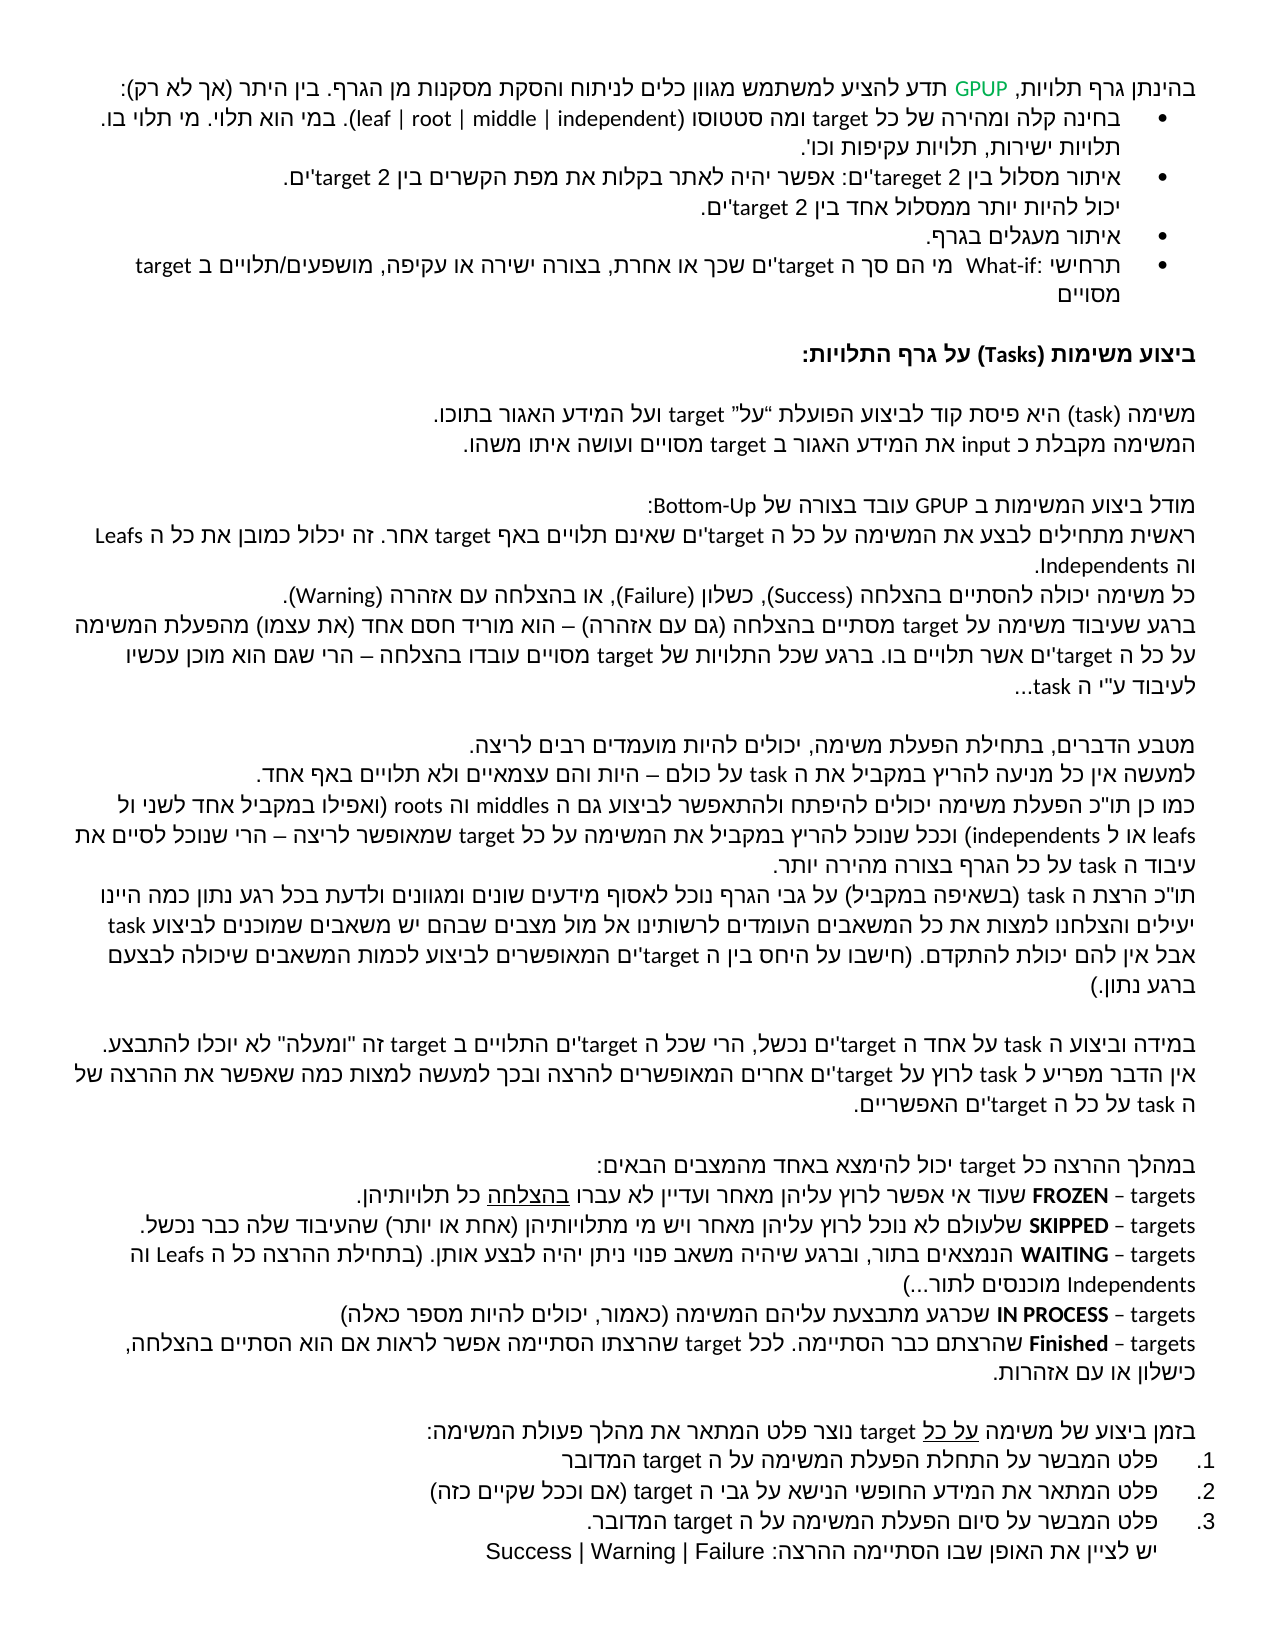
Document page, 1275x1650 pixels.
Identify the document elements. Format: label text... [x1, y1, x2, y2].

list פלט המבשר על התחלת הפעלת המשימה על ה target המדובר [74, 1447, 1196, 1474]
text בהינתן גרף תלויות, GPUP תדע להציע למשתמש מגוון כלים לניתוח והסקת מסקנות מן הגרף. בין היתר (אך לא רק): [74, 74, 1196, 102]
list IN PROCESS – targets שכרגע מתבצעת עליהם המשימה (כאמור, יכולים להיות מספר כאלה) [74, 1300, 1196, 1328]
list מודל ביצוע המשימות ב GPUP עובד בצורה של Bottom-Up: [74, 491, 1196, 519]
list איתור מסלול בין 2 tareget'ים: אפשר יהיה לאתר בקלות את מפת הקשרים בין 2 target'ים. יכול להיות יותר ממסלול אחד בין 2 target'ים. [74, 163, 1158, 221]
list Finished – targets שהרצתם כבר הסתיימה. לכל target שהרצתו הסתיימה אפשר לראות אם הוא הסתיים בהצלחה, כישלון או עם אזהרות. [74, 1329, 1196, 1385]
list בזמן ביצוע של משימה על כל target נוצר פלט המתאר את מהלך פעולת המשימה: [74, 1417, 1196, 1445]
list מטבע הדברים, בתחילת הפעלת משימה, יכולים להיות מועמדים רבים לריצה. למעשה אין כל מניעה להריץ במקביל את ה task על כולם – היות והם עצמאיים ולא תלויים באף אחד. כמו כן תו"כ הפעלת משימה יכולים להיפתח ולהתאפשר לביצוע גם ה middles וה roots (ואפילו במקביל אחד לשני ול leafs או ל independents) וככל שנוכל להריץ במקביל את המשימה על כל target שמאופשר לריצה – הרי שנוכל לסיים את עיבוד ה task על כל הגרף בצורה מהירה יותר. [74, 732, 1196, 879]
list FROZEN – targets שעוד אי אפשר לרוץ עליהן מאחר ועדיין לא עברו בהצלחה כל תלויותיהן. SKIPPED – targets שלעולם לא נוכל לרוץ עליהן מאחר ויש מי מתלויותיהן (אחת או יותר) שהעיבוד שלה כבר נכשל. [74, 1181, 1196, 1239]
list תו"כ הרצת ה task (בשאיפה במקביל) על גבי הגרף נוכל לאסוף מידעים שונים ומגוונים ולדעת בכל רגע נתון כמה היינו יעילים והצלחנו למצות את כל המשאבים העומדים לרשותינו אל מול מצבים שבהם יש משאבים שמוכנים לביצוע task אבל אין להם יכולת להתקדם. (חישבו על היחס בין ה target'ים המאופשרים לביצוע לכמות המשאבים שיכולה לבצעם ברגע נתון.) [74, 881, 1196, 998]
list איתור מעגלים בגרף. [74, 223, 1158, 249]
list במהלך ההרצה כל target יכול להימצא באחד מהמצבים הבאים: [74, 1151, 1196, 1179]
list משימה (task) היא פיסת קוד לביצוע הפועלת “על” target ועל המידע האגור בתוכו. המשימה מקבלת כ input את המידע האגור ב target מסויים ועושה איתו משהו. [74, 401, 1196, 459]
list בחינה קלה ומהירה של כל target ומה סטטוסו (leaf | root | middle | independent). במי הוא תלוי. מי תלוי בו. תלויות ישירות, תלויות עקיפות וכו'. [74, 104, 1158, 161]
list ראשית מתחילים לבצע את המשימה על כל ה target'ים שאינם תלויים באף target אחר. זה יכלול כמובן את כל ה Leafs וה Independents. כל משימה יכולה להסתיים בהצלחה (Success), כשלון (Failure), או בהצלחה עם אזהרה (Warning). ברגע שעיבוד משימה על target מסתיים בהצלחה (גם עם אזהרה) – הוא מוריד חסם אחד (את עצמו) מהפעלת המשימה על כל ה target'ים אשר תלויים בו. ברגע שכל התלויות של target מסויים עובדו בהצלחה – הרי שגם הוא מוכן עכשיו לעיבוד ע"י ה task... [74, 521, 1196, 700]
list WAITING – targets הנמצאים בתור, וברגע שיהיה משאב פנוי ניתן יהיה לבצע אותן. (בתחילת ההרצה כל ה Leafs וה Independents מוכנסים לתור...) [74, 1240, 1196, 1298]
list פלט המבשר על סיום הפעלת המשימה על ה target המדובר. יש לציין את האופן שבו הסתיימה ההרצה: Success | Warning | Failure [74, 1508, 1196, 1564]
list פלט המתאר את המידע החופשי הנישא על גבי ה target (אם וככל שקיים כזה) [74, 1478, 1196, 1504]
text ביצוע משימות (Tasks) על גרף התלויות: [74, 340, 1196, 368]
list תרחישי :What-if מי הם סך ה target'ים שכך או אחרת, בצורה ישירה או עקיפה, מושפעים/תלויים ב target מסויים [74, 251, 1158, 308]
list במידה וביצוע ה task על אחד ה target'ים נכשל, הרי שכל ה target'ים התלויים ב target זה "ומעלה" לא יוכלו להתבצע. אין הדבר מפריע ל task לרוץ על target'ים אחרים המאופשרים להרצה ובכך למעשה למצות כמה שאפשר את ההרצה של ה task על כל ה target'ים האפשריים. [74, 1030, 1196, 1118]
